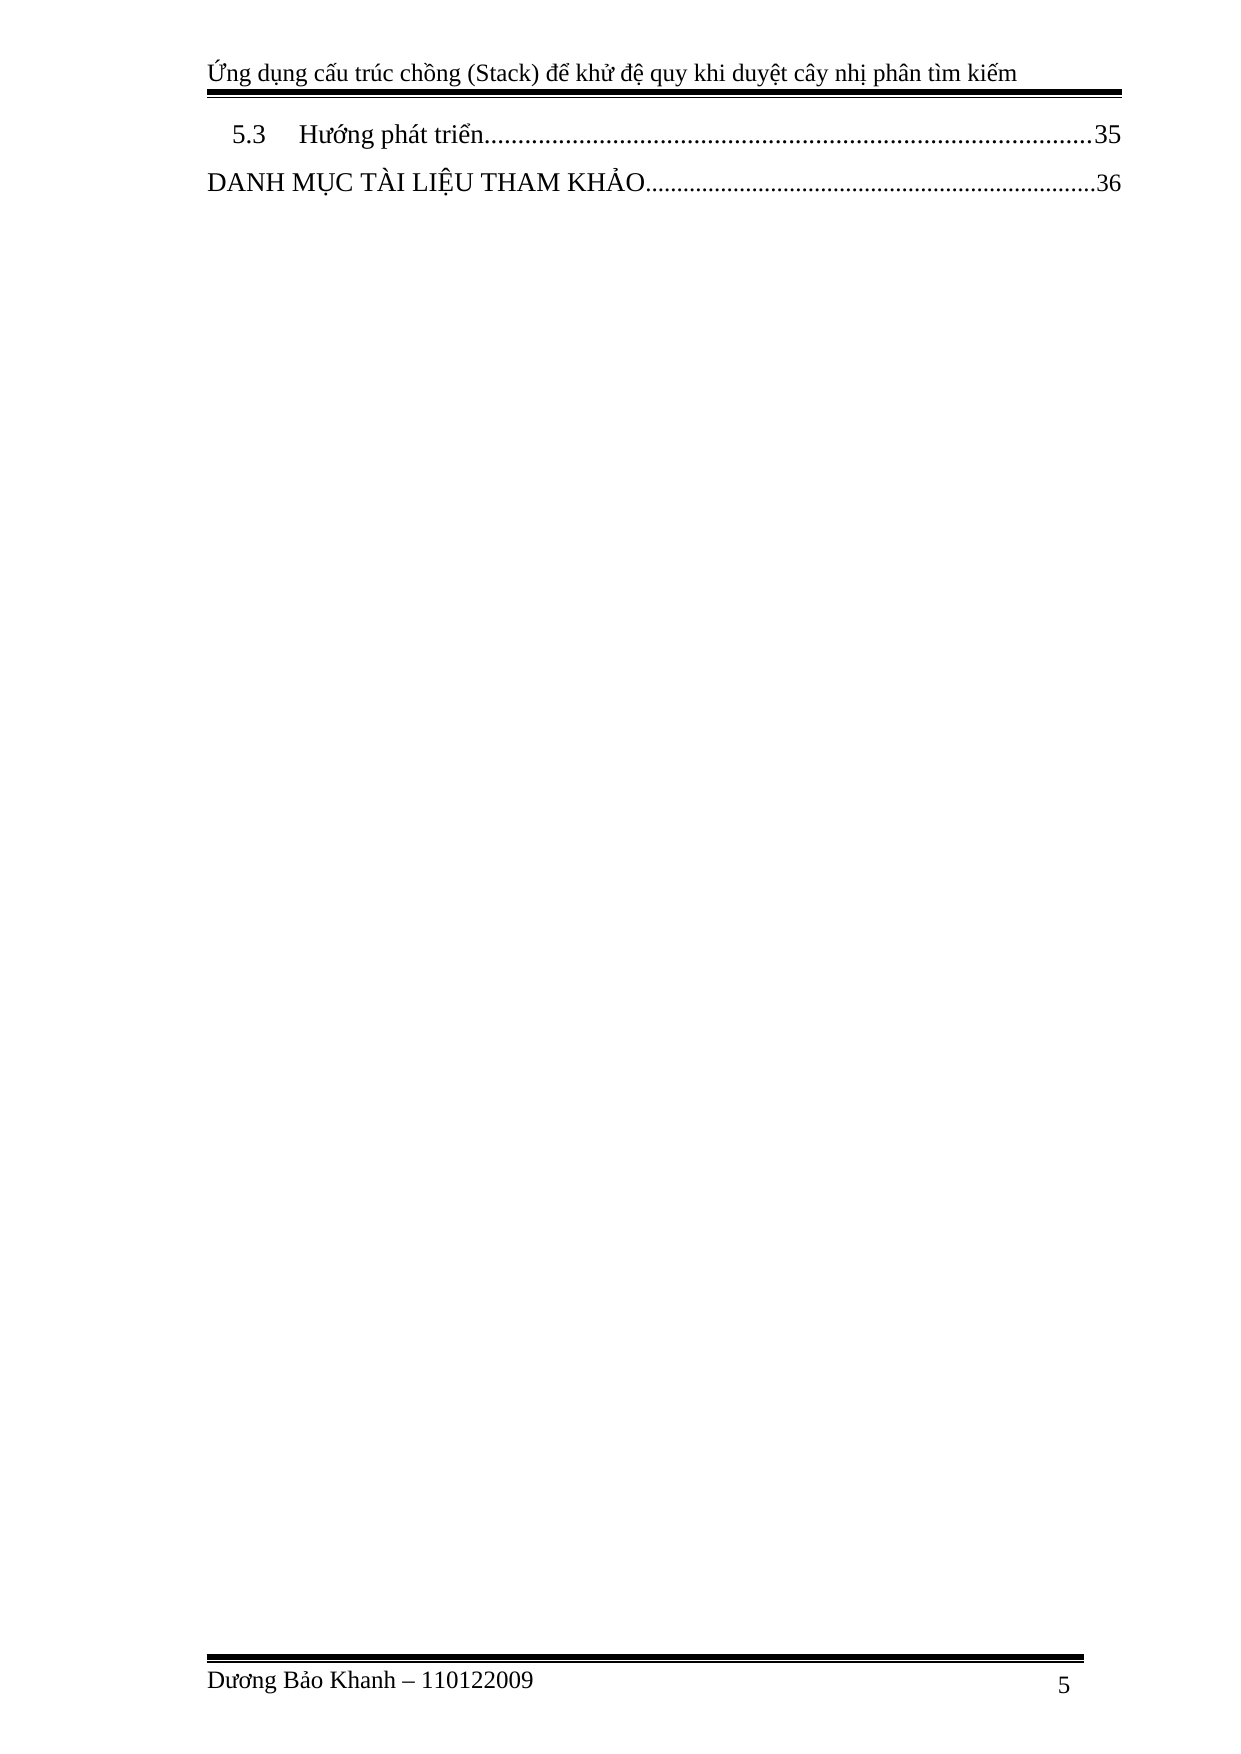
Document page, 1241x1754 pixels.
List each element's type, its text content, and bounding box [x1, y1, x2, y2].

text 5.3 Hướng phát triển 35 [232, 118, 1122, 149]
text DANH MỤC TÀI LIỆU THAM KHẢO 36 [207, 166, 1122, 197]
